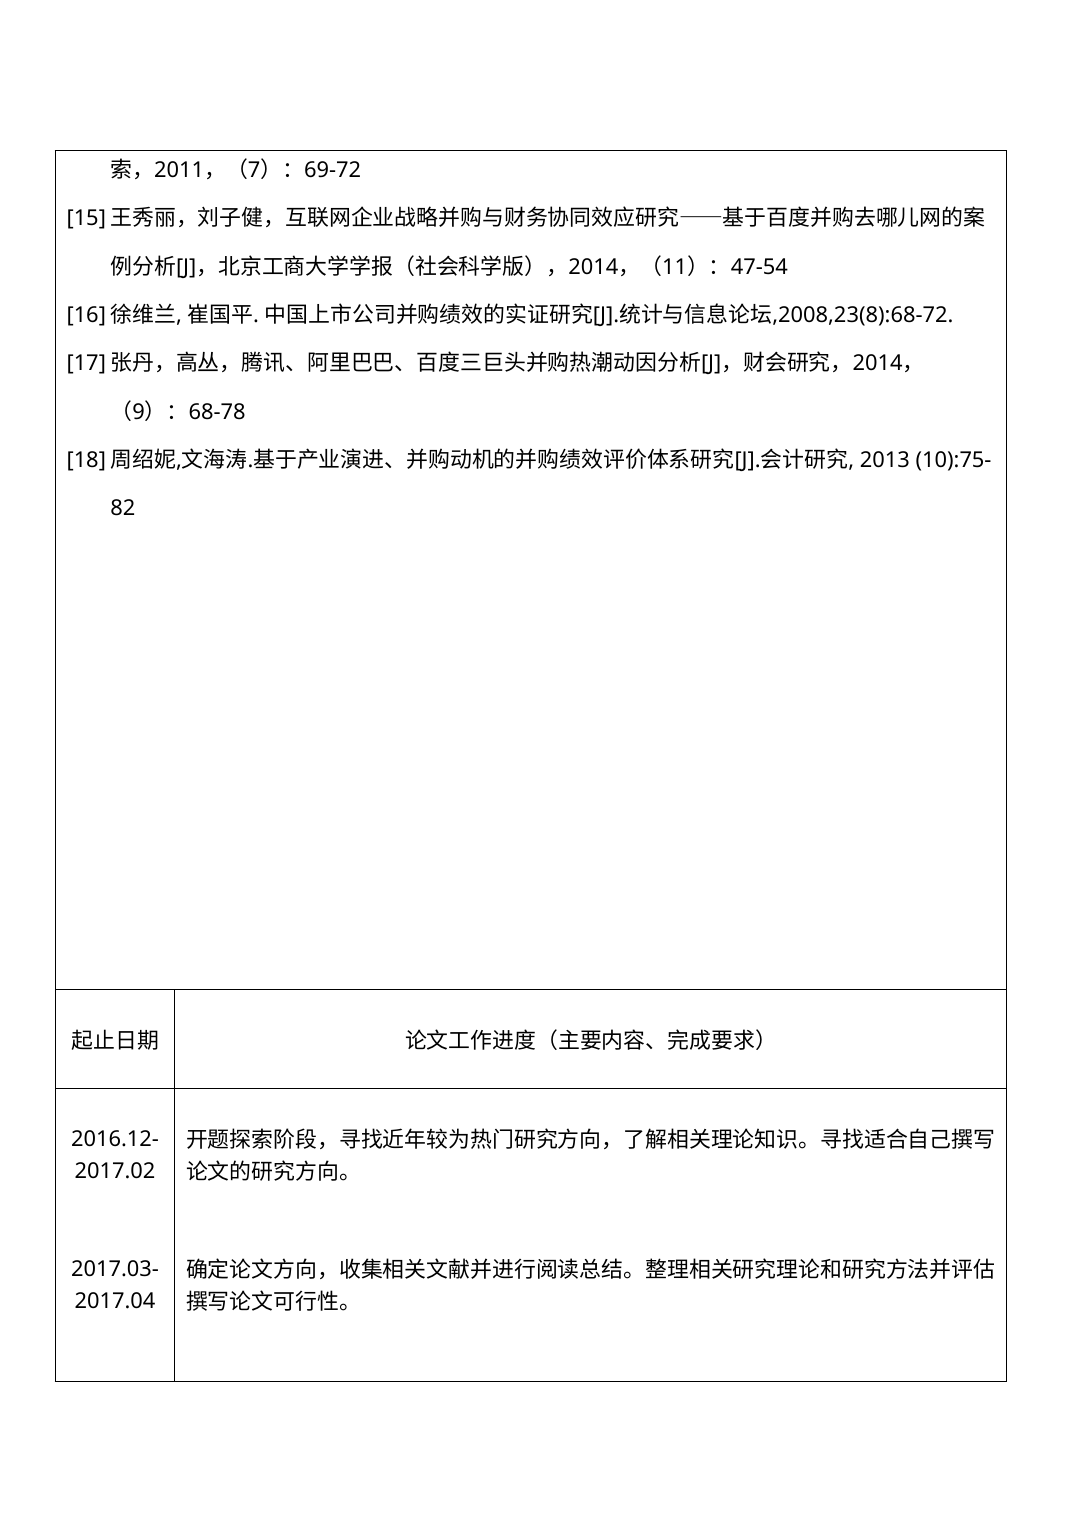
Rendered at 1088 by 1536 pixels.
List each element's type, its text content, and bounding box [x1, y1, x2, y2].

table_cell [56, 151, 1006, 989]
table_cell 起止日期 [56, 990, 174, 1088]
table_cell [56, 1089, 174, 1381]
table_cell 论文工作进度（主要内容、完成要求） [175, 990, 1006, 1088]
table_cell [175, 1089, 1006, 1381]
